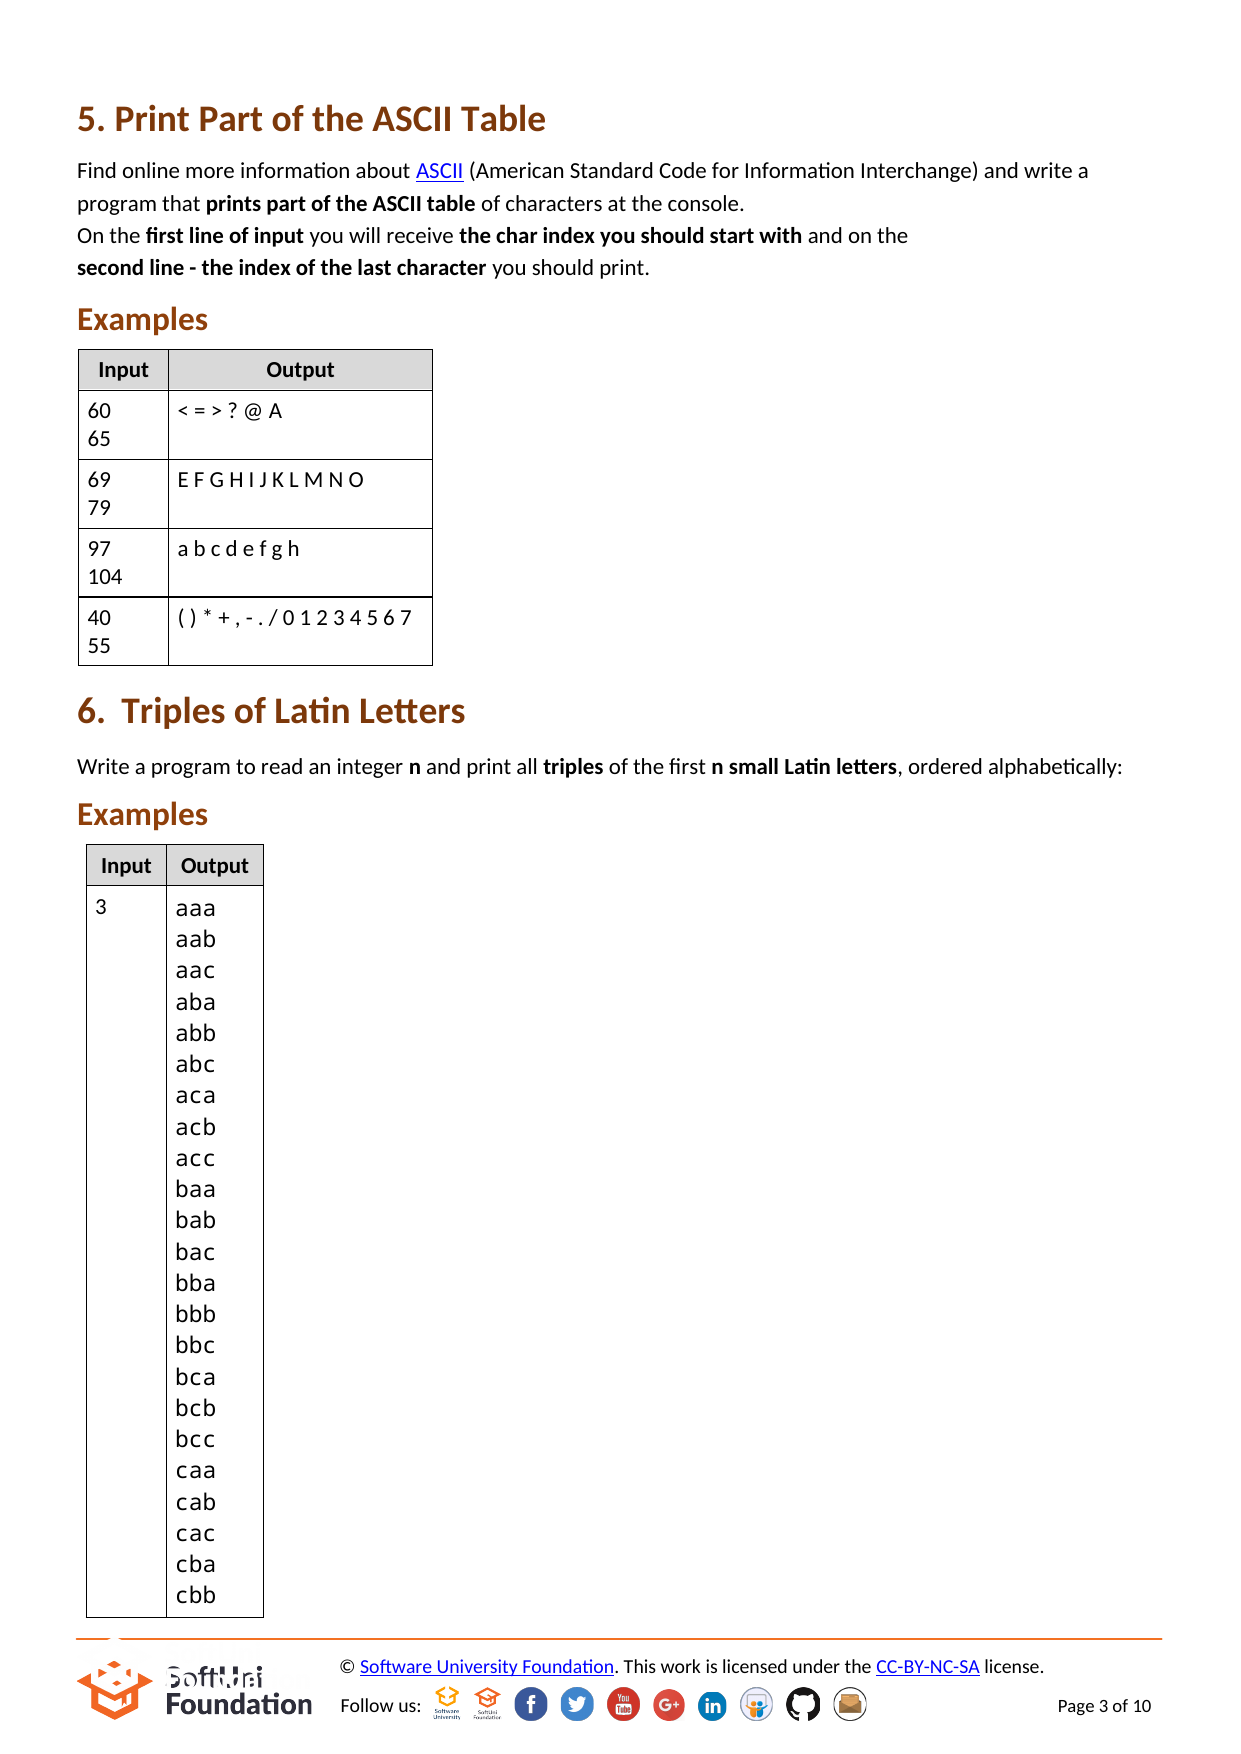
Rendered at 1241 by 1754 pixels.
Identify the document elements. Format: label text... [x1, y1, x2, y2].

picture [740, 1687, 773, 1721]
table_cell a b c d e f g h [169, 529, 432, 596]
table_header Input [87, 845, 166, 885]
table_cell < = > ? @ A [169, 391, 432, 458]
picture [721, 1692, 727, 1700]
picture [560, 1687, 594, 1721]
table_cell 97 104 [79, 529, 168, 596]
table_cell 69 79 [79, 460, 168, 527]
text Write a program to read an integer n and print all triples of the first n small Latin letters, ordered alphabetically: [77, 752, 1163, 781]
table_header Output [167, 845, 263, 885]
subtitle Triples of Latin Letters [77, 687, 1163, 733]
text Find online more information about ASCII (American Standard Code for Information Interchange) and write a program that prints part of the ASCII table of characters at the console. On the first line of input you will receive the char index you should start with and on the second line - the index of the last character you should print. [77, 156, 1163, 281]
picture [607, 1687, 640, 1721]
table_header Input [79, 350, 168, 389]
picture [719, 1712, 727, 1721]
picture [76, 1636, 312, 1720]
table_cell 3 [87, 886, 166, 1617]
table_cell E F G H I J K L M N O [169, 460, 432, 527]
subtitle Examples [77, 298, 1163, 338]
subtitle Examples [77, 793, 1163, 834]
table_cell ( ) * + , - . / 0 1 2 3 4 5 6 7 [169, 598, 432, 665]
picture [698, 1692, 704, 1700]
picture [473, 1687, 502, 1721]
picture [698, 1712, 706, 1721]
picture [711, 1703, 720, 1712]
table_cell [167, 886, 263, 1617]
picture [786, 1687, 820, 1721]
table_header Output [169, 350, 432, 389]
picture [833, 1687, 867, 1721]
picture [514, 1687, 548, 1721]
picture [433, 1686, 461, 1721]
subtitle Print Part of the ASCII Table [77, 95, 1163, 141]
table_cell 60 65 [79, 391, 168, 458]
picture [653, 1689, 685, 1721]
table_cell 40 55 [79, 598, 168, 665]
